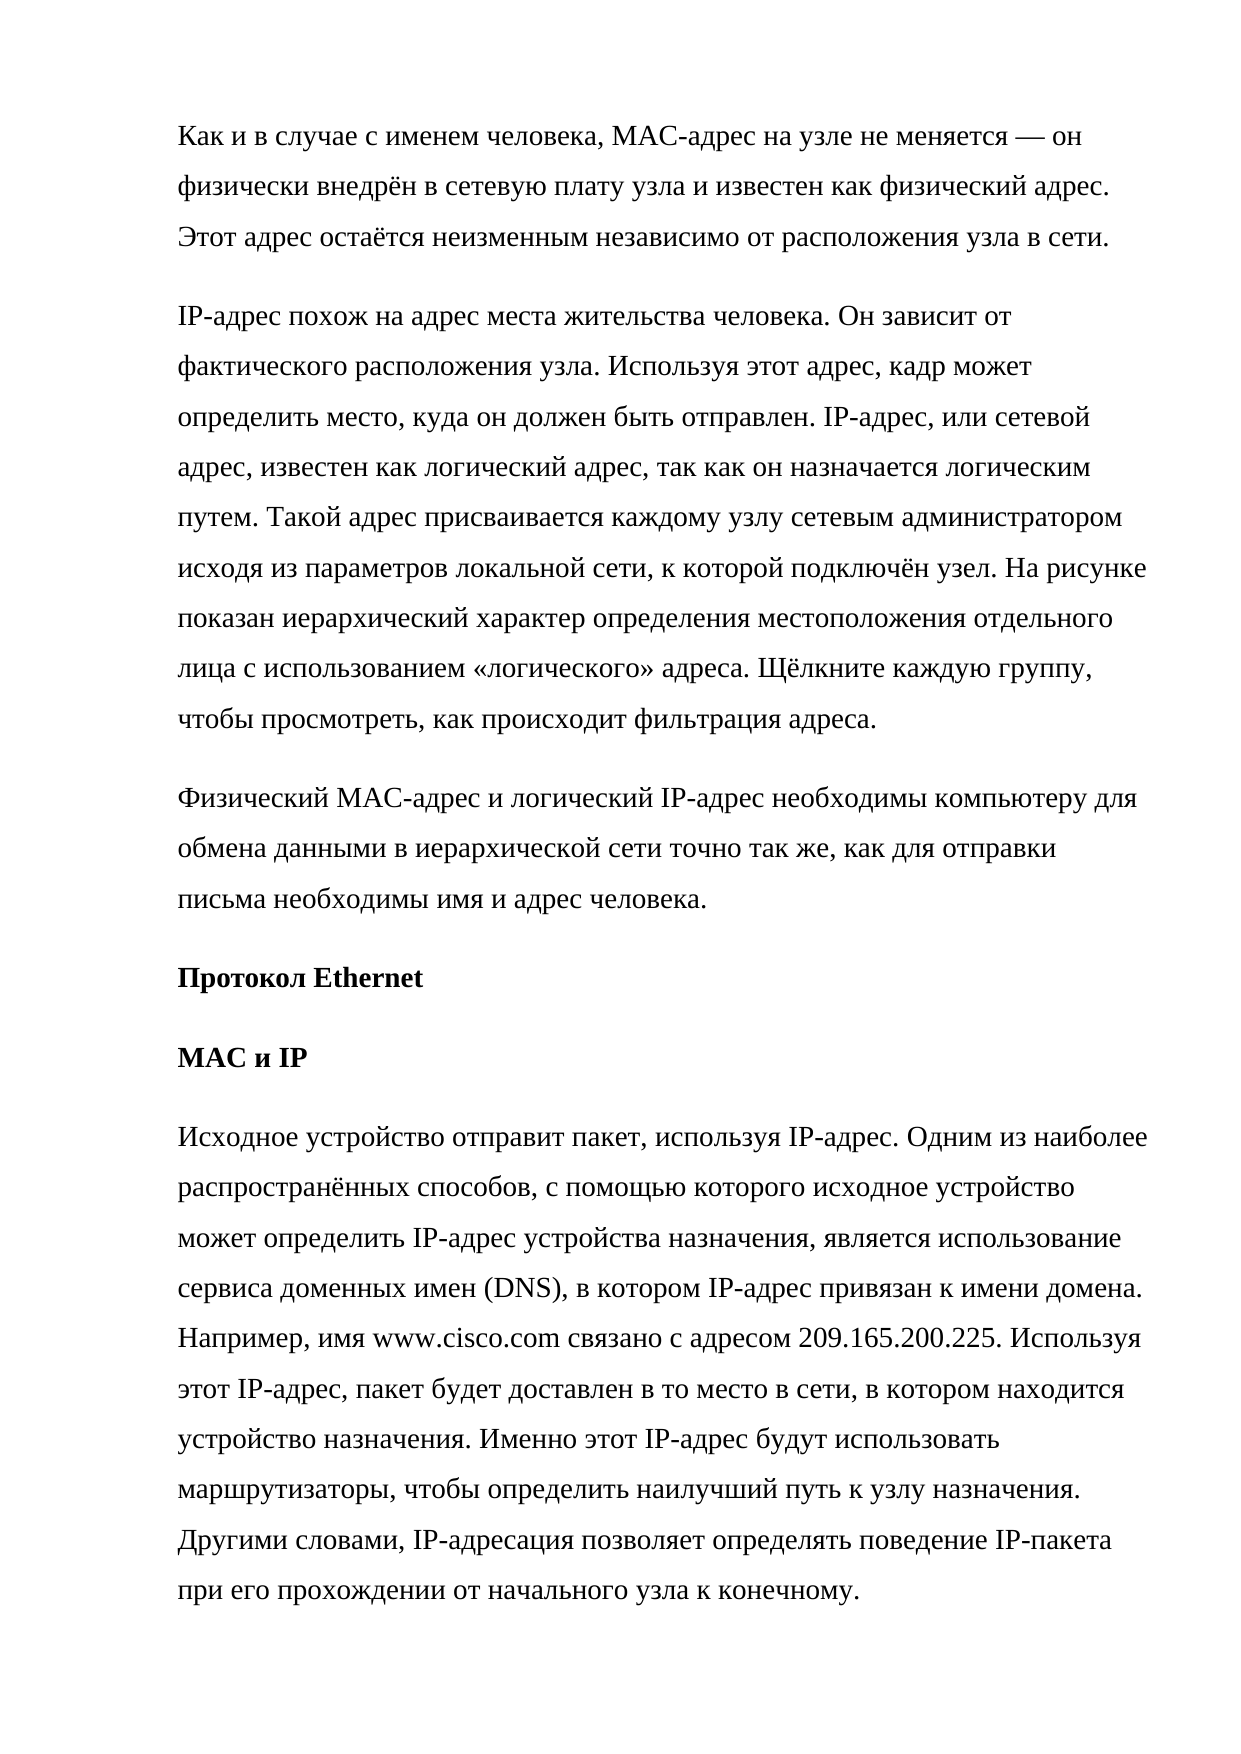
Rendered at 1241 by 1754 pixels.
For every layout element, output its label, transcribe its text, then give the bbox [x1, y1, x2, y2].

text Физический MAC-адрес и логический IP-адрес необходимы компьютеру для обмена данными в иерархической сети точно так же, как для отправки письма необходимы имя и адрес человека. [177, 780, 1152, 914]
text IP-адрес похож на адрес места жительства человека. Он зависит от фактического расположения узла. Используя этот адрес, кадр может определить место, куда он должен быть отправлен. IP-адрес, или сетевой адрес, известен как логический адрес, так как он назначается логическим путем. Такой адрес присваивается каждому узлу сетевым администратором исходя из параметров локальной сети, к которой подключён узел. На рисунке показан иерархический характер определения местоположения отдельного лица с использованием «логического» адреса. Щёлкните каждую группу, чтобы просмотреть, как происходит фильтрация адреса. [177, 298, 1152, 734]
text Как и в случае с именем человека, MAC-адрес на узле не меняется — он физически внедрён в сетевую плату узла и известен как физический адрес. Этот адрес остаётся неизменным независимо от расположения узла в сети. [177, 118, 1152, 252]
text Исходное устройство отправит пакет, используя IP-адрес. Одним из наиболее распространённых способов, с помощью которого исходное устройство может определить IP-адрес устройства назначения, является использование сервиса доменных имен (DNS), в котором IP-адрес привязан к имени домена. Например, имя www.cisco.com связано с адресом 209.165.200.225. Используя этот IP-адрес, пакет будет доставлен в то место в сети, в котором находится устройство назначения. Именно этот IP-адрес будут использовать маршрутизаторы, чтобы определить наилучший путь к узлу назначения. Другими словами, IP-адресация позволяет определять поведение IP-пакета при его прохождении от начального узла к конечному. [177, 1119, 1152, 1606]
subtitle Протокол Ethernet [177, 960, 1152, 994]
subtitle MAC и IP [177, 1040, 1152, 1073]
